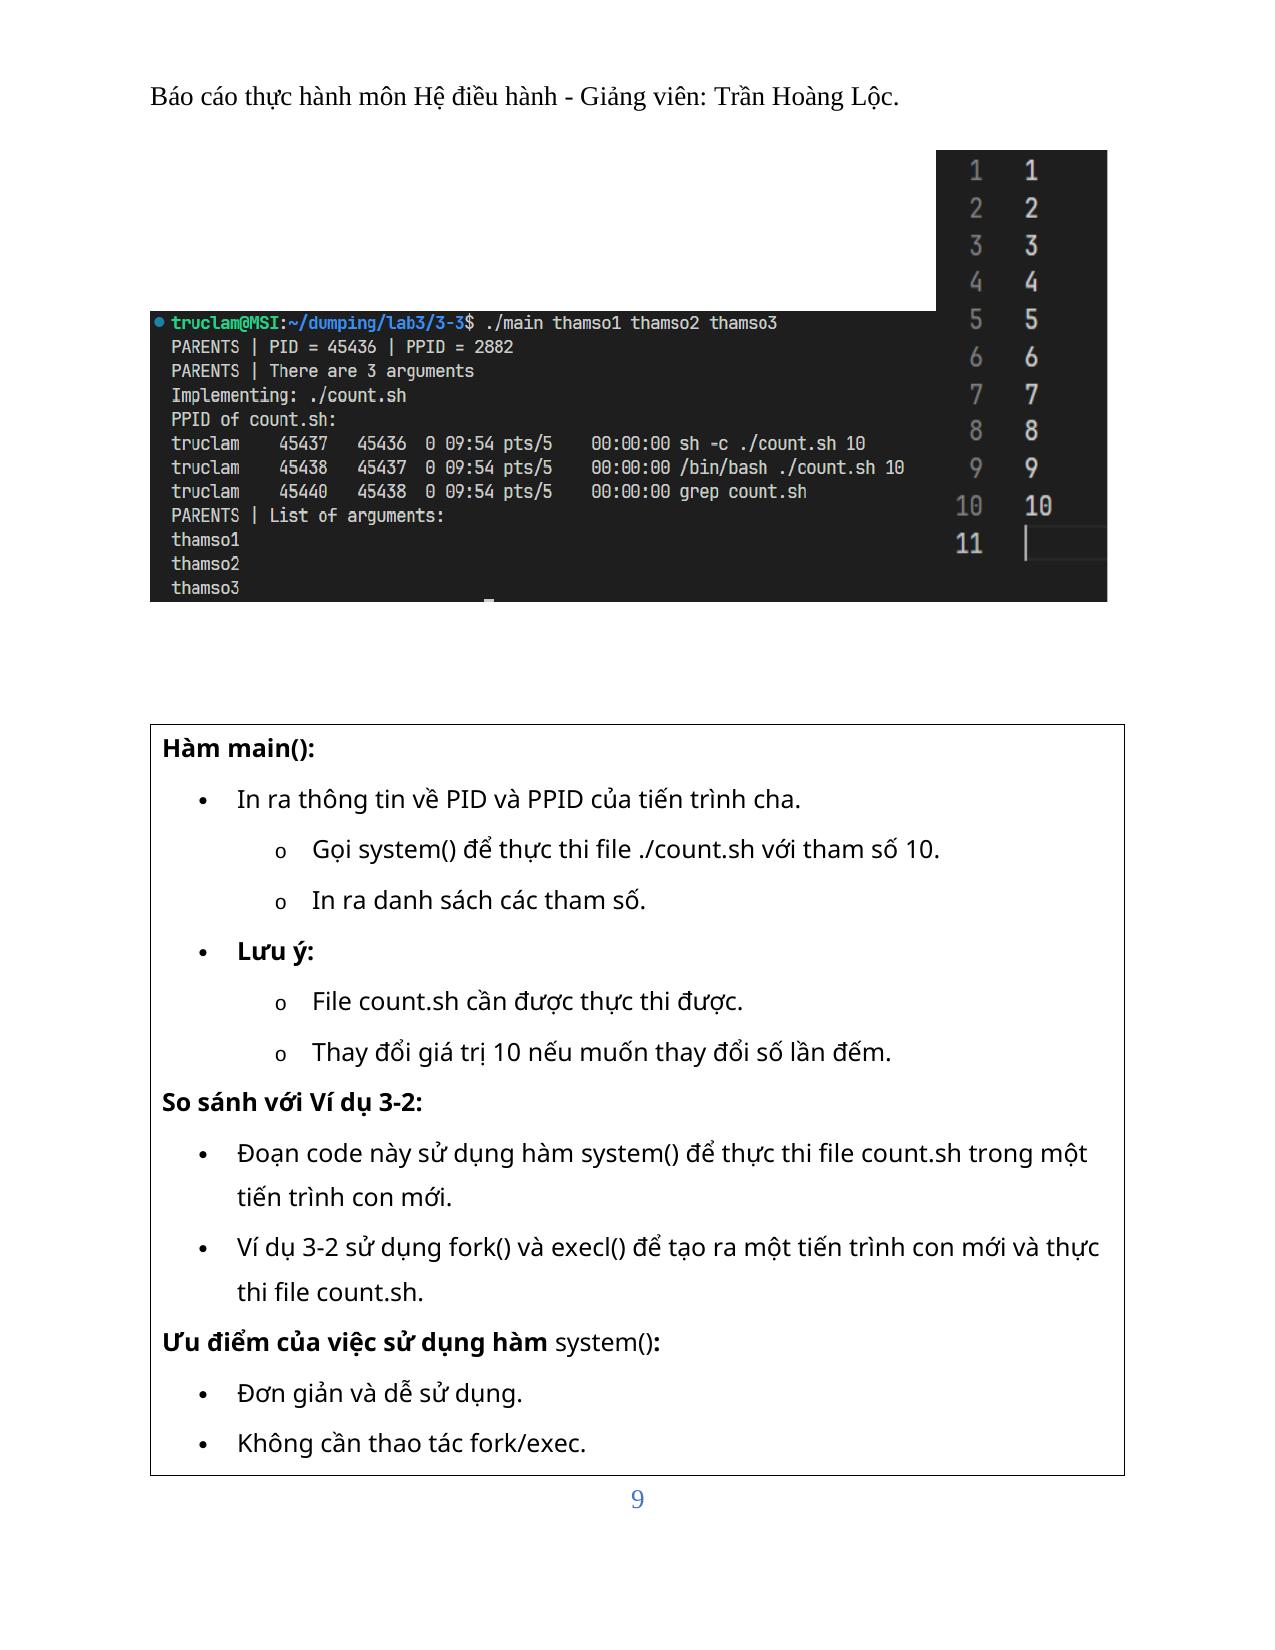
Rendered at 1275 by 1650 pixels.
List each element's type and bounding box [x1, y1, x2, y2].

table_header [151, 725, 1124, 1475]
picture [150, 150, 1108, 602]
